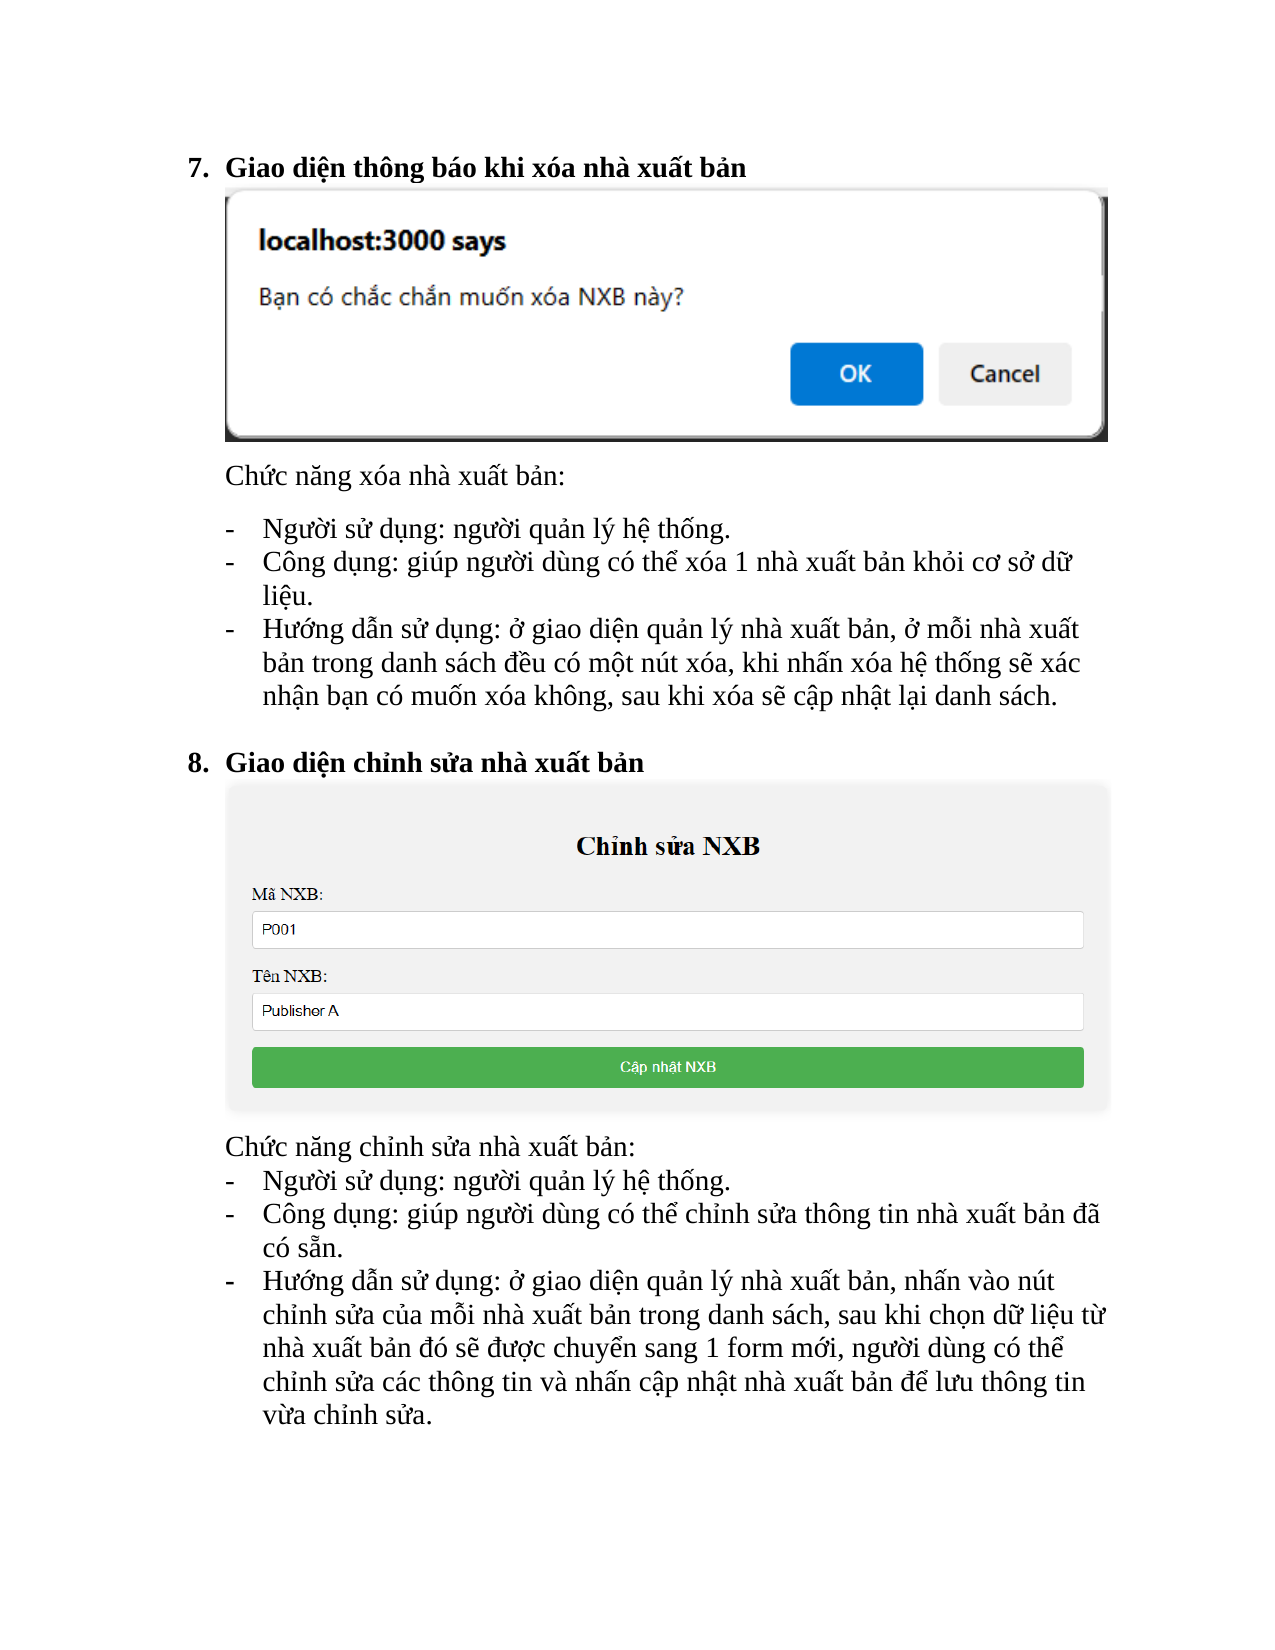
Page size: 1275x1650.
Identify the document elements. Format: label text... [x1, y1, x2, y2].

list Hướng dẫn sử dụng: ở giao diện quản lý nhà xuất bản, nhấn vào nút chỉnh sửa của mỗi nhà xuất bản trong danh sách, sau khi chọn dữ liệu từ nhà xuất bản đó sẽ được chuyển sang 1 form mới, người dùng có thể chỉnh sửa các thông tin và nhấn cập nhật nhà xuất bản để lưu thông tin vừa chỉnh sửa. [225, 1263, 1125, 1431]
list Người sử dụng: người quản lý hệ thống. [225, 511, 1125, 544]
picture [225, 183, 1108, 442]
text Chức năng xóa nhà xuất bản: [150, 458, 1125, 492]
list Người sử dụng: người quản lý hệ thống. [225, 1163, 1125, 1196]
list Chức năng chỉnh sửa nhà xuất bản: [225, 1129, 1125, 1163]
list Công dụng: giúp người dùng có thể xóa 1 nhà xuất bản khỏi cơ sở dữ liệu. [225, 544, 1125, 611]
list Giao diện thông báo khi xóa nhà xuất bản [187, 150, 1125, 183]
list Hướng dẫn sử dụng: ở giao diện quản lý nhà xuất bản, ở mỗi nhà xuất bản trong danh sách đều có một nút xóa, khi nhấn xóa hệ thống sẽ xác nhận bạn có muốn xóa không, sau khi xóa sẽ cập nhật lại danh sách. [225, 611, 1125, 712]
list Công dụng: giúp người dùng có thể chỉnh sửa thông tin nhà xuất bản đã có sẵn. [225, 1196, 1125, 1263]
picture [225, 779, 1112, 1130]
